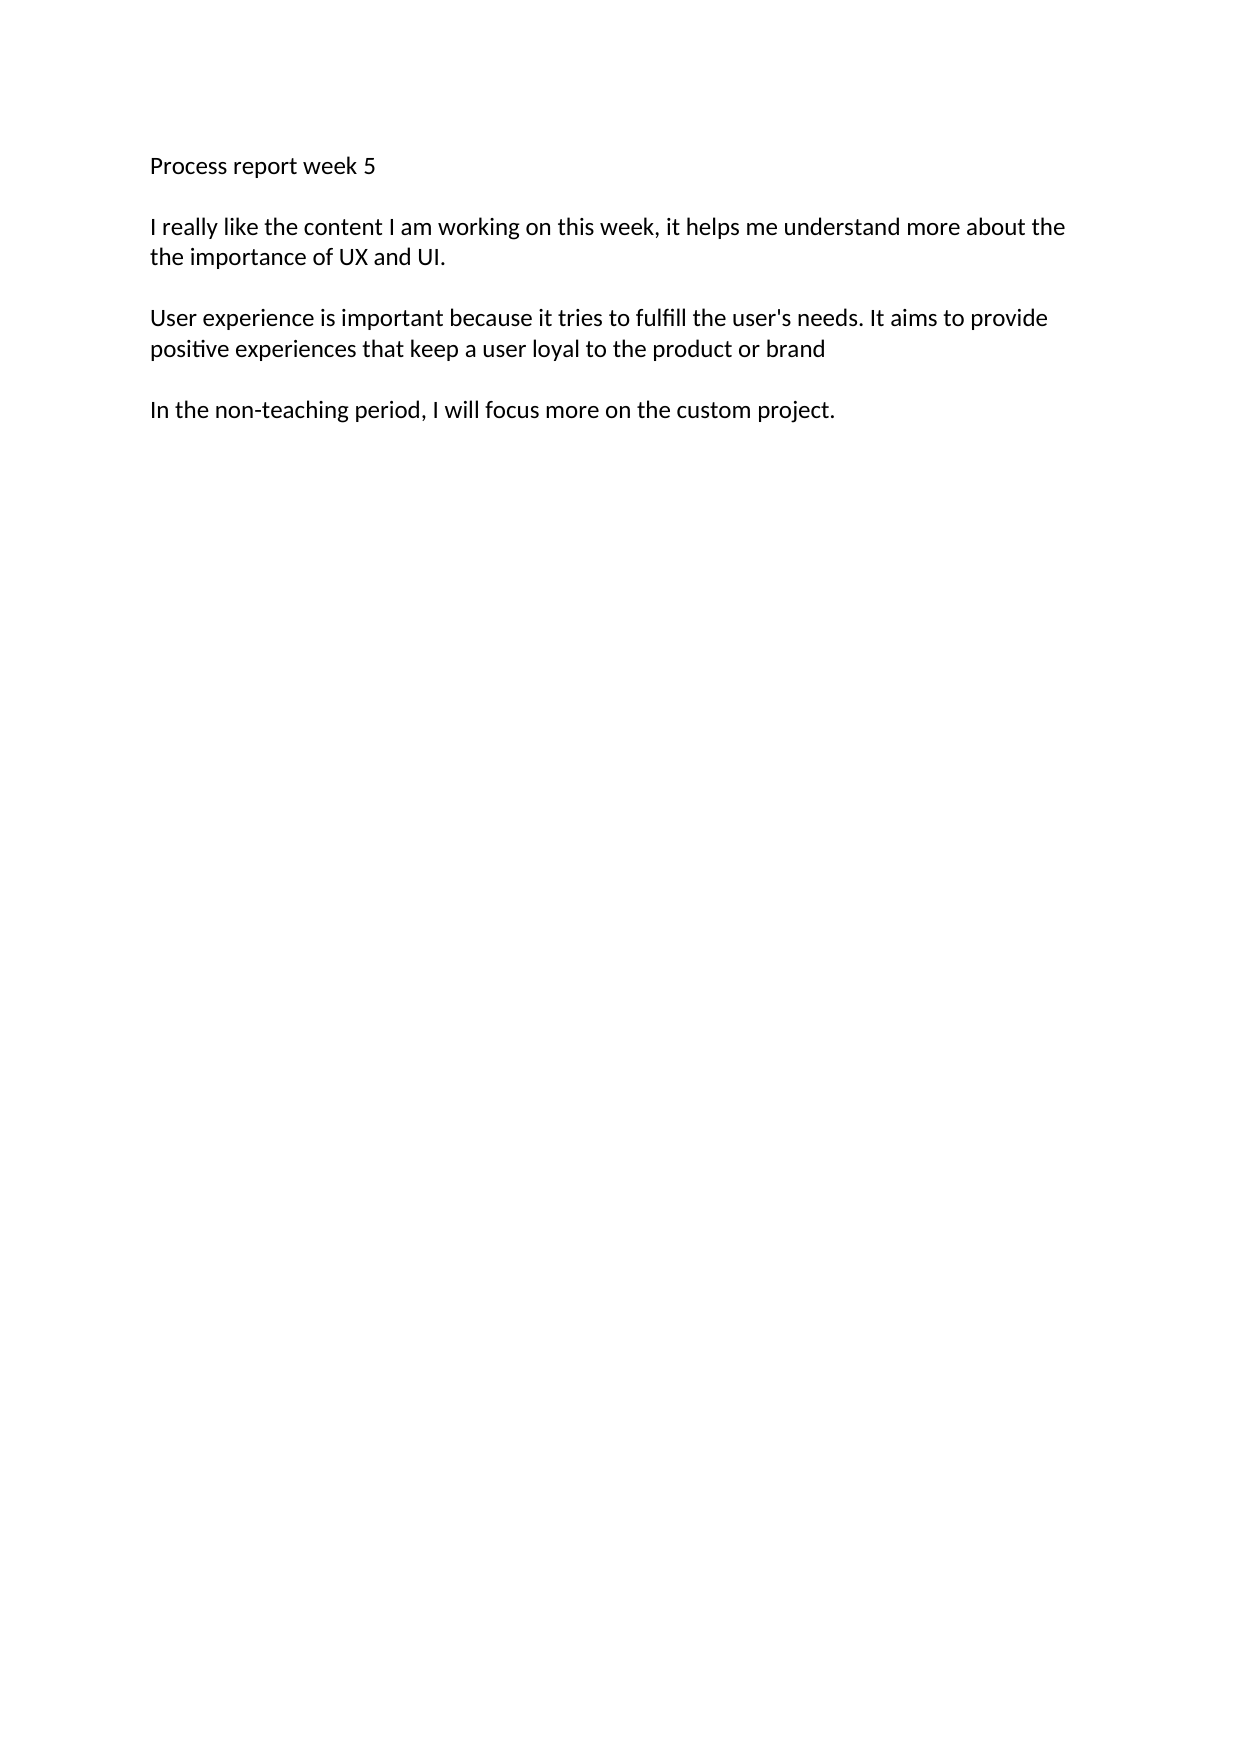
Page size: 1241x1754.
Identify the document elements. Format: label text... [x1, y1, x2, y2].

text Process report week 5 [150, 150, 1090, 181]
text In the non-teaching period, I will focus more on the custom project. [150, 394, 1090, 425]
text User experience is important because it tries to fulfill the user's needs. It aims to provide positive experiences that keep a user loyal to the product or brand [150, 303, 1090, 364]
text I really like the content I am working on this week, it helps me understand more about the the importance of UX and UI. [150, 211, 1090, 272]
